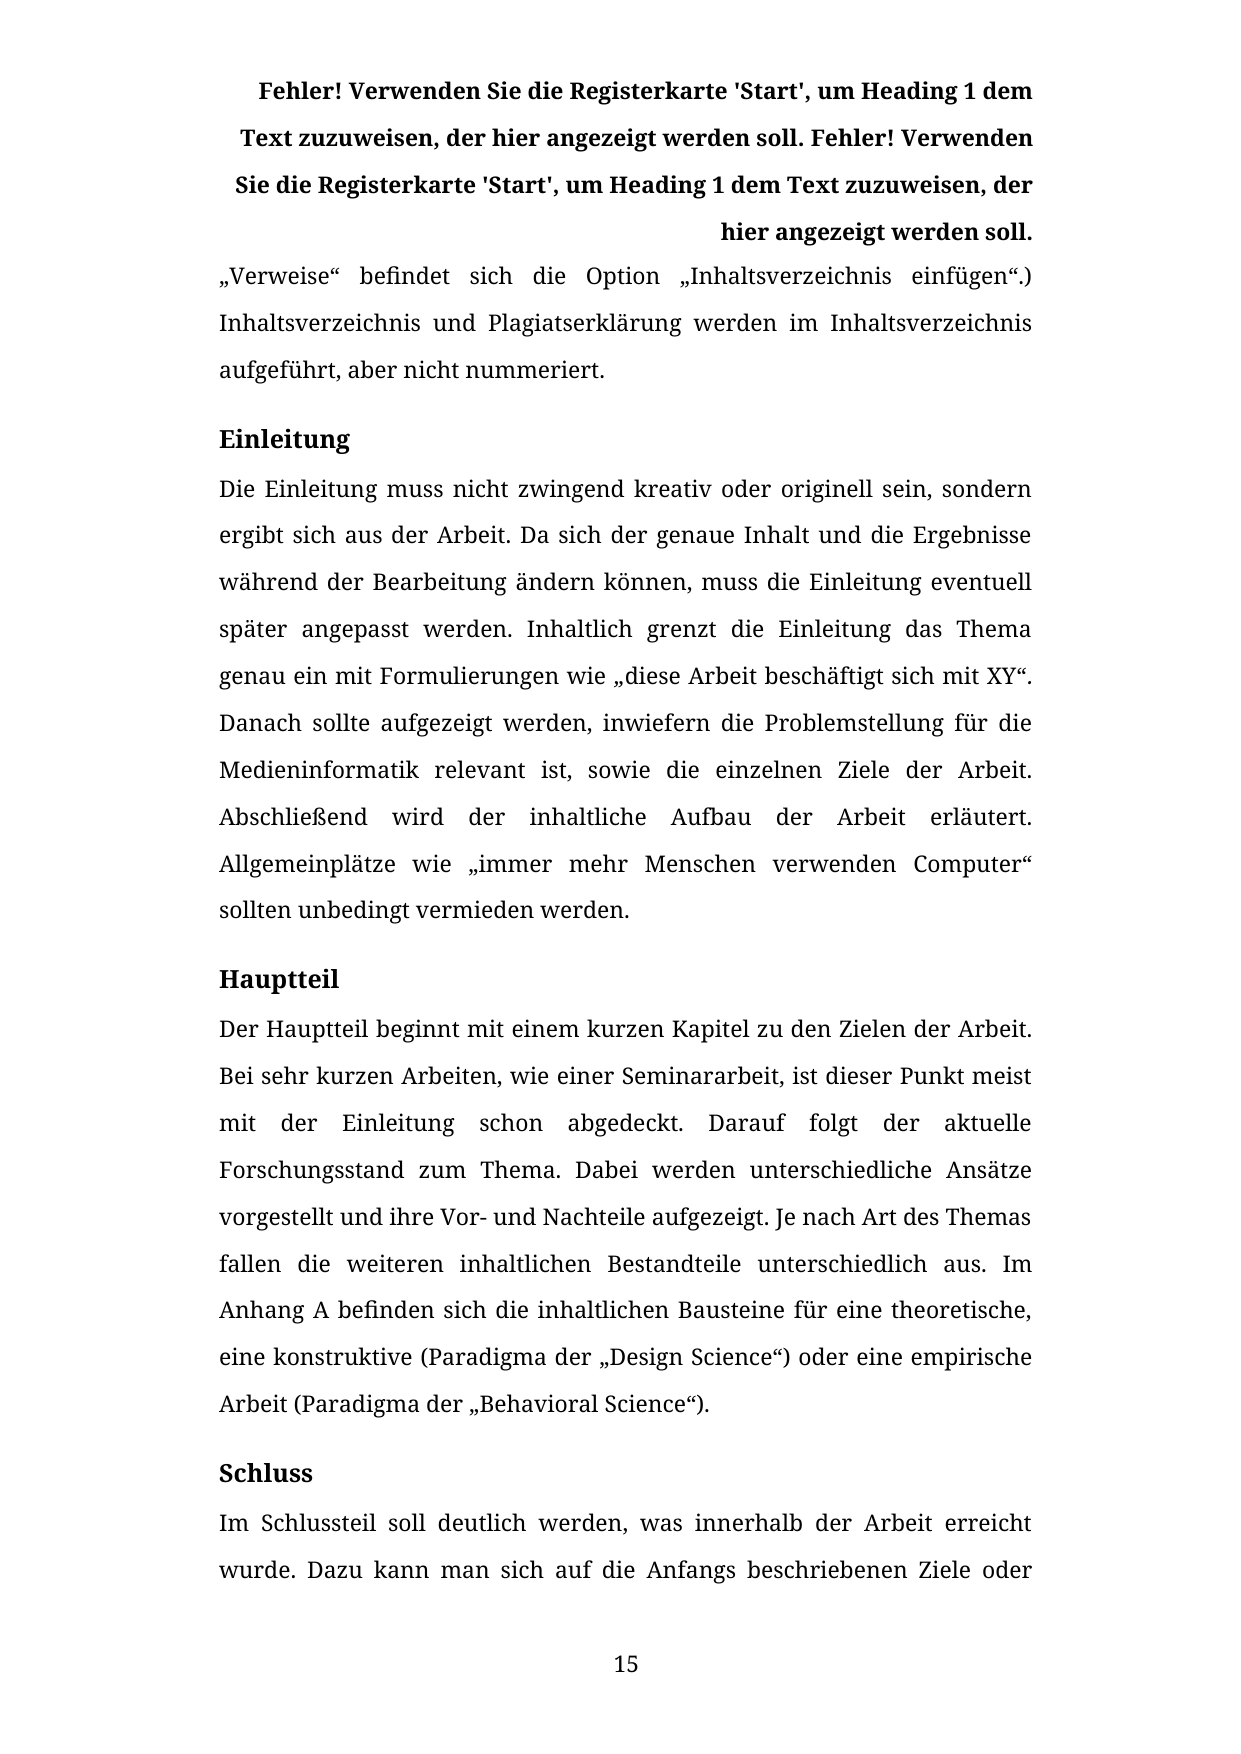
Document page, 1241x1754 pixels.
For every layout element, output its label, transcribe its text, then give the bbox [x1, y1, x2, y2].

text Einleitung [219, 421, 1033, 456]
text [219, 1507, 1033, 1585]
text Hauptteil [219, 962, 1033, 996]
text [219, 260, 1033, 385]
text Der Hauptteil beginnt mit einem kurzen Kapitel zu den Zielen der Arbeit. Bei sehr kurzen Arbeiten, wie einer Seminararbeit, ist dieser Punkt meist mit der Einleitung schon abgedeckt. Darauf folgt der aktuelle Forschungsstand zum Thema. Dabei werden unterschiedliche Ansätze vorgestellt und ihre Vor- und Nachteile aufgezeigt. Je nach Art des Themas fallen die weiteren inhaltlichen Bestandteile unterschiedlich aus. Im Anhang A befinden sich die inhaltlichen Bausteine für eine theoretische, eine konstruktive (Paradigma der „Design Science“) oder eine empirische Arbeit (Paradigma der „Behavioral Science“). [219, 1013, 1033, 1419]
text Die Einleitung muss nicht zwingend kreativ oder originell sein, sondern ergibt sich aus der Arbeit. Da sich der genaue Inhalt und die Ergebnisse während der Bearbeitung ändern können, muss die Einleitung eventuell später angepasst werden. Inhaltlich grenzt die Einleitung das Thema genau ein mit Formulierungen wie „diese Arbeit beschäftigt sich mit XY“. Danach sollte aufgezeigt werden, inwiefern die Problemstellung für die Medieninformatik relevant ist, sowie die einzelnen Ziele der Arbeit. Abschließend wird der inhaltliche Aufbau der Arbeit erläutert. Allgemeinplätze wie „immer mehr Menschen verwenden Computer“ sollten unbedingt vermieden werden. [219, 472, 1033, 926]
text Schluss [219, 1456, 1033, 1490]
